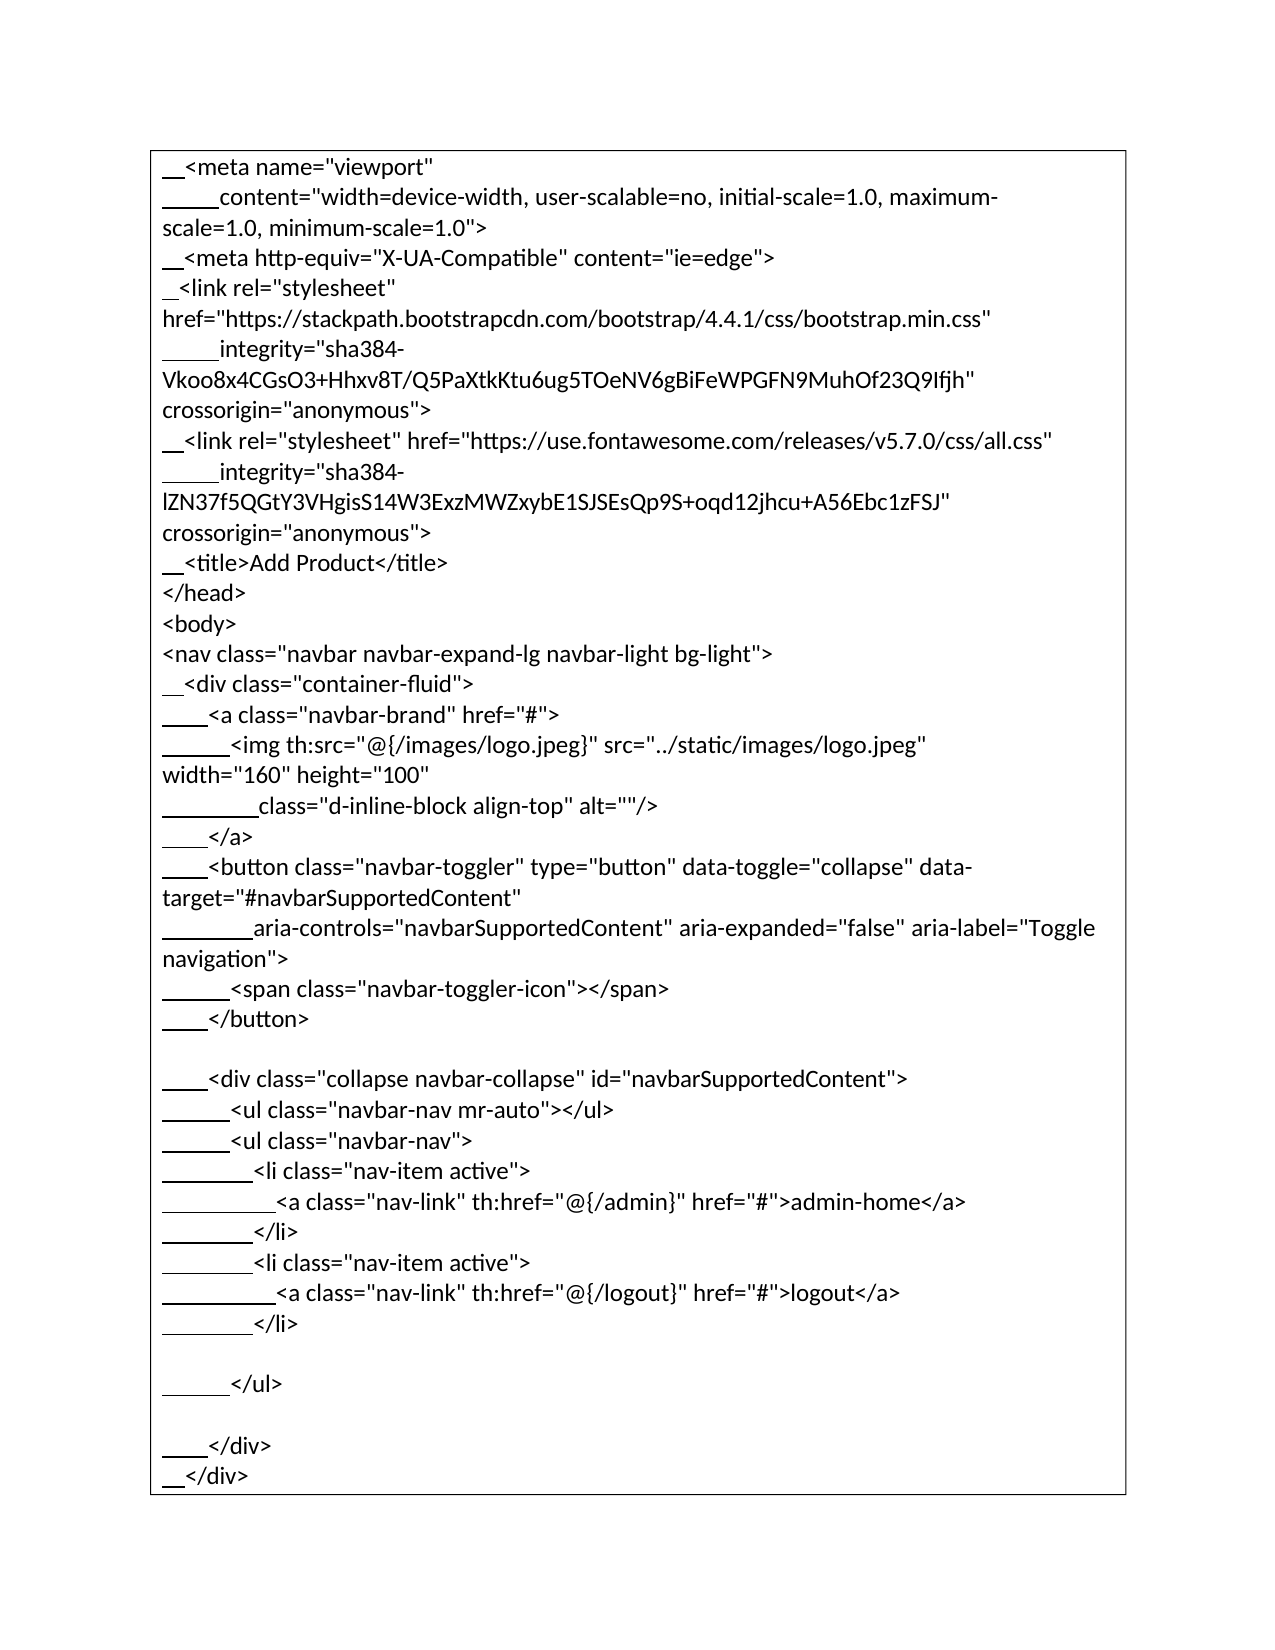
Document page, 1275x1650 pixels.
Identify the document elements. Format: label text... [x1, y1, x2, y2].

text <img th:src="@{/images/logo.jpeg}" src="../static/images/logo.jpeg" width="160" height="100" [162, 730, 1061, 790]
text <meta http-equiv="X-UA-Compatible" content="ie=edge"> [162, 243, 1189, 272]
text integrity="sha384- Vkoo8x4CGsO3+Hhxv8T/Q5PaXtkKtu6ug5TOeNV6gBiFeWPGFN9MuhOf23Q9Ifjh" crossorigin="anonymous"> [162, 333, 987, 425]
text <nav class="navbar navbar-expand-lg navbar-light bg-light"> [162, 638, 1189, 668]
text content="width=device-width, user-scalable=no, initial-scale=1.0, maximum-scale=1.0, minimum-scale=1.0"> [162, 182, 1098, 243]
text <a class="nav-link" th:href="@{/logout}" href="#">logout</a> [162, 1277, 1189, 1308]
text integrity="sha384- lZN37f5QGtY3VHgisS14W3ExzMWZxybE1SJSEsQp9S+oqd12jhcu+A56Ebc1zFSJ" crossorigin="anonymous"> [162, 456, 961, 547]
text <ul class="navbar-nav"> [162, 1125, 1189, 1155]
text <button class="navbar-toggler" type="button" data-toggle="collapse" data- target="#navbarSupportedContent" [162, 851, 974, 912]
text aria-controls="navbarSupportedContent" aria-expanded="false" aria-label="Toggle navigation"> [162, 912, 1096, 973]
text <title>Add Product</title> [162, 547, 1189, 577]
text </ul> [162, 1369, 1189, 1399]
text <link rel="stylesheet" href="https://use.fontawesome.com/releases/v5.7.0/css/all.css" [162, 425, 1189, 456]
text <meta name="viewport" [162, 151, 1189, 182]
text <ul class="navbar-nav mr-auto"></ul> [162, 1094, 1189, 1125]
text </div> [162, 1460, 1189, 1491]
text </a> [162, 821, 1189, 851]
text <li class="nav-item active"> [162, 1247, 1189, 1277]
text </button> [162, 1003, 1189, 1034]
text </li> [162, 1308, 1189, 1338]
text class="d-inline-block align-top" alt=""/> [162, 790, 1189, 821]
text <a class="navbar-brand" href="#"> [162, 699, 1189, 729]
text <div class="container-fluid"> [162, 669, 1189, 699]
text <span class="navbar-toggler-icon"></span> [162, 973, 1189, 1003]
text </li> [162, 1216, 1189, 1247]
text <li class="nav-item active"> [162, 1155, 1189, 1186]
text </div> [162, 1430, 1189, 1460]
text <body> [162, 608, 1189, 638]
text <link rel="stylesheet" href="https://stackpath.bootstrapcdn.com/bootstrap/4.4.1/css/bootstrap.min.css" [162, 272, 1189, 333]
text </head> [162, 577, 1189, 608]
text <div class="collapse navbar-collapse" id="navbarSupportedContent"> [162, 1063, 1189, 1094]
text <a class="nav-link" th:href="@{/admin}" href="#">admin-home</a> [162, 1186, 1189, 1216]
